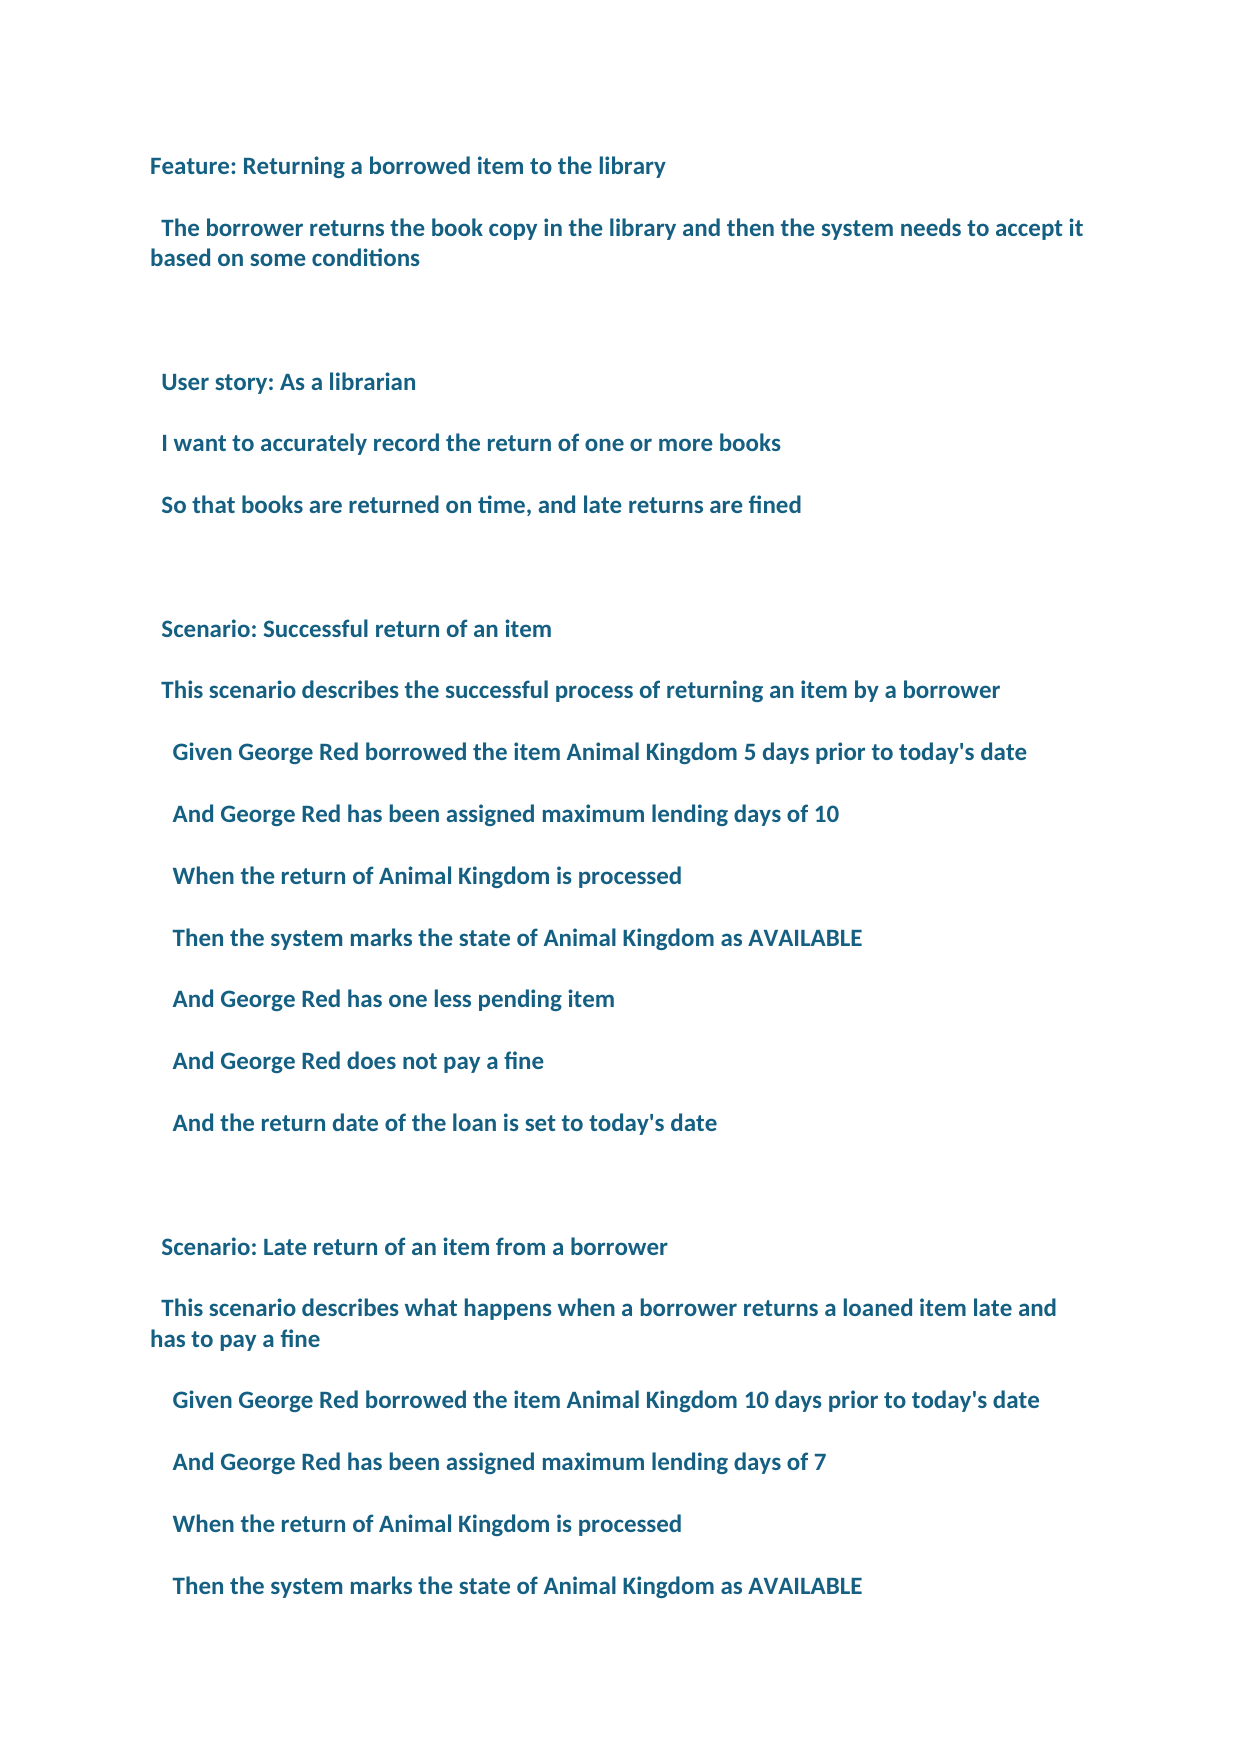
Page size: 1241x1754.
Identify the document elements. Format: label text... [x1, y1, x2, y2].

text I want to accurately record the return of one or more books [150, 428, 1090, 458]
text And George Red has one less pending item [150, 983, 1090, 1014]
text Scenario: Late return of an item from a borrower [150, 1231, 1090, 1261]
text Scenario: Successful return of an item [150, 613, 1090, 643]
text And the return date of the loan is set to today's date [150, 1107, 1090, 1138]
text The borrower returns the book copy in the library and then the system needs to accept it based on some conditions [150, 212, 1090, 273]
text Then the system marks the state of Animal Kingdom as AVAILABLE [150, 922, 1090, 952]
text When the return of Animal Kingdom is processed [150, 860, 1090, 891]
text And George Red has been assigned maximum lending days of 10 [150, 798, 1090, 829]
text User story: As a librarian [150, 366, 1090, 396]
text So that books are returned on time, and late returns are fined [150, 489, 1090, 520]
text This scenario describes what happens when a borrower returns a loaned item late and has to pay a fine [150, 1292, 1090, 1353]
text Given George Red borrowed the item Animal Kingdom 5 days prior to today's date [150, 736, 1090, 767]
text Then the system marks the state of Animal Kingdom as AVAILABLE [150, 1570, 1090, 1601]
text Given George Red borrowed the item Animal Kingdom 10 days prior to today's date [150, 1385, 1090, 1415]
text And George Red does not pay a fine [150, 1045, 1090, 1076]
text And George Red has been assigned maximum lending days of 7 [150, 1446, 1090, 1477]
text Feature: Returning a borrowed item to the library [150, 150, 1090, 181]
text This scenario describes the successful process of returning an item by a borrower [150, 675, 1090, 705]
text When the return of Animal Kingdom is processed [150, 1508, 1090, 1539]
